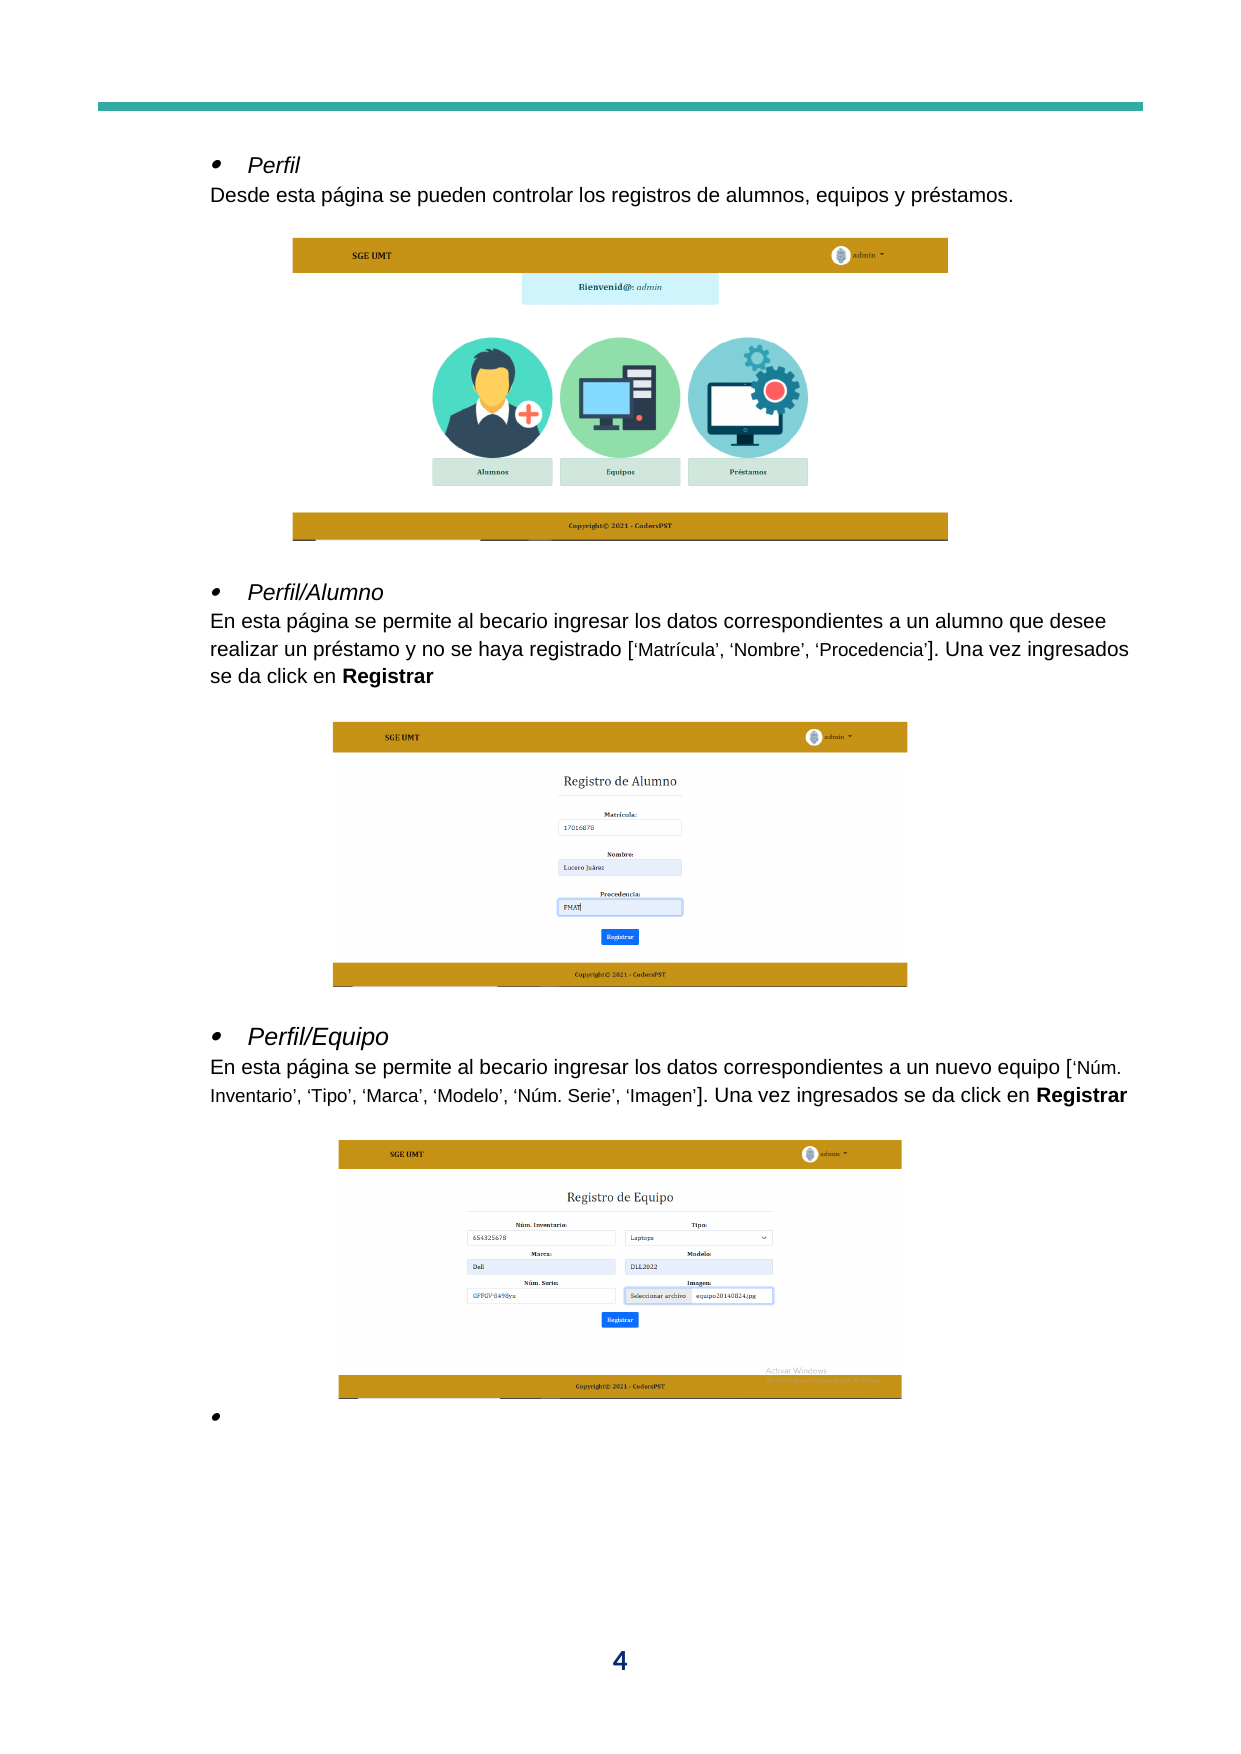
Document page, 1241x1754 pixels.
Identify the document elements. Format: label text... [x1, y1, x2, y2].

picture [292, 237, 948, 541]
picture [338, 1140, 902, 1399]
list Perfil [210, 152, 1143, 179]
text En esta página se permite al becario ingresar los datos correspondientes a un nuevo equipo [‘Núm. Inventario’, ‘Tipo’, ‘Marca’, ‘Modelo’, ‘Núm. Serie’, ‘Imagen’]. Una vez ingresados se da click en Registrar [210, 1055, 1143, 1106]
picture [332, 721, 908, 987]
list Perfil/Alumno [210, 579, 1143, 605]
list Perfil/Equipo [210, 1022, 1143, 1051]
text Desde esta página se pueden controlar los registros de alumnos, equipos y préstamos. [210, 183, 1143, 207]
text En esta página se permite al becario ingresar los datos correspondientes a un alumno que desee realizar un préstamo y no se haya registrado [‘Matrícula’, ‘Nombre’, ‘Procedencia’]. Una vez ingresados se da click en Registrar [210, 609, 1143, 688]
